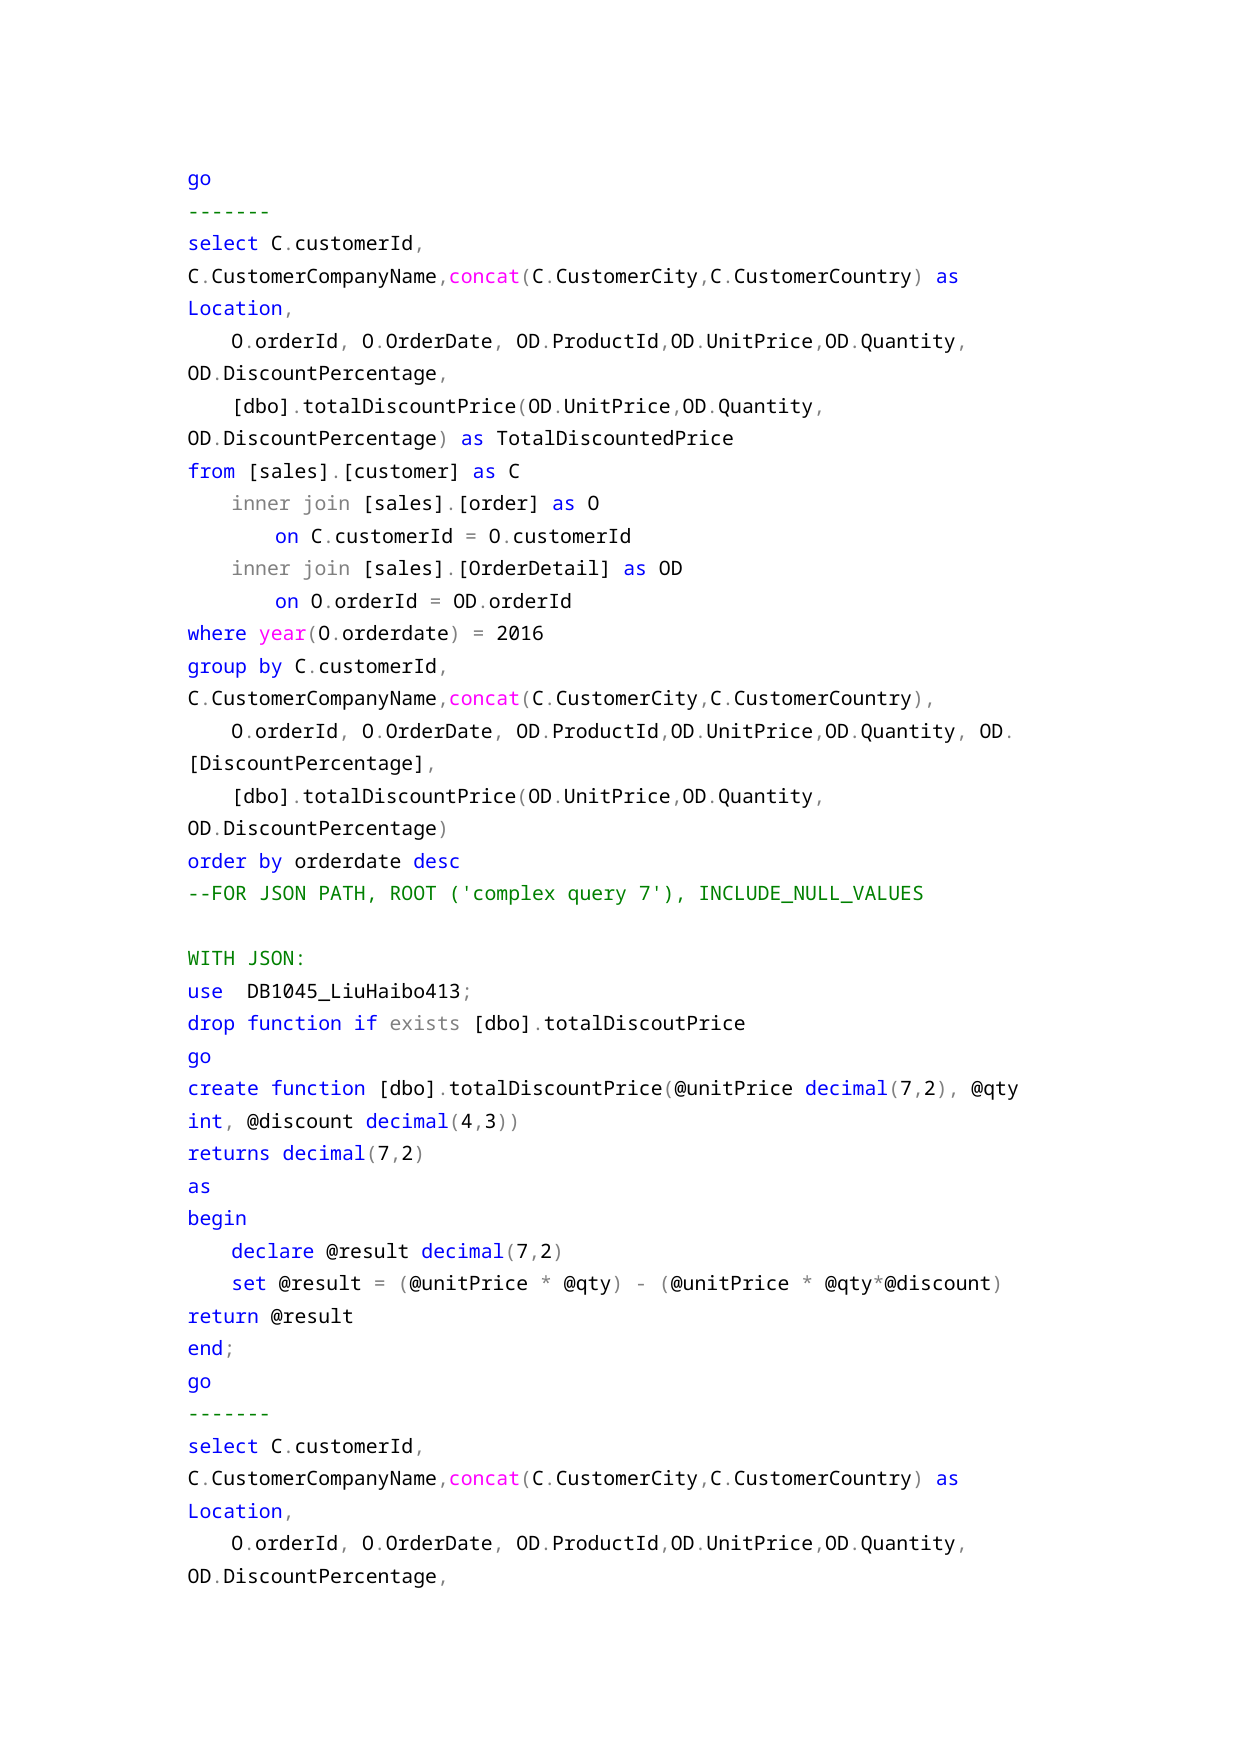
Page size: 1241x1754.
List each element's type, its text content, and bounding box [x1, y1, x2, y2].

text go [187, 1039, 1053, 1072]
text end; [187, 1332, 1053, 1364]
text inner join [sales].[order] as O [187, 487, 1053, 519]
text returns decimal(7,2) [187, 1137, 1053, 1169]
text select C.customerId, C.CustomerCompanyName,concat(C.CustomerCity,C.CustomerCountry) as Location, [187, 1429, 1053, 1527]
text [dbo].totalDiscountPrice(OD.UnitPrice,OD.Quantity, OD.DiscountPercentage) as TotalDiscountedPrice [187, 389, 1053, 454]
text [dbo].totalDiscountPrice(OD.UnitPrice,OD.Quantity, OD.DiscountPercentage) [187, 779, 1053, 844]
text select C.customerId, C.CustomerCompanyName,concat(C.CustomerCity,C.CustomerCountry) as Location, [187, 227, 1053, 324]
text as [187, 1169, 1053, 1202]
text O.orderId, O.OrderDate, OD.ProductId,OD.UnitPrice,OD.Quantity, OD.DiscountPercentage, [187, 1527, 1053, 1592]
text group by C.customerId, C.CustomerCompanyName,concat(C.CustomerCity,C.CustomerCountry), [187, 649, 1053, 714]
text begin [187, 1202, 1053, 1234]
text on O.orderId = OD.orderId [187, 584, 1053, 617]
text --FOR JSON PATH, ROOT ('complex query 7'), INCLUDE_NULL_VALUES [187, 877, 1053, 909]
text WITH JSON: [187, 942, 1053, 974]
text go [187, 1364, 1053, 1397]
text declare @result decimal(7,2) [187, 1234, 1053, 1267]
text order by orderdate desc [187, 844, 1053, 877]
text O.orderId, O.OrderDate, OD.ProductId,OD.UnitPrice,OD.Quantity, OD.[DiscountPercentage], [187, 714, 1053, 779]
text create function [dbo].totalDiscountPrice(@unitPrice decimal(7,2), @qty int, @discount decimal(4,3)) [187, 1072, 1053, 1137]
text go [187, 162, 1053, 194]
text on C.customerId = O.customerId [187, 519, 1053, 552]
text where year(O.orderdate) = 2016 [187, 617, 1053, 649]
text return @result [187, 1299, 1053, 1332]
text from [sales].[customer] as C [187, 454, 1053, 487]
text drop function if exists [dbo].totalDiscoutPrice [187, 1007, 1053, 1039]
text O.orderId, O.OrderDate, OD.ProductId,OD.UnitPrice,OD.Quantity, OD.DiscountPercentage, [187, 324, 1053, 389]
text inner join [sales].[OrderDetail] as OD [187, 552, 1053, 584]
text ------- [187, 194, 1053, 227]
text ------- [187, 1397, 1053, 1429]
text set @result = (@unitPrice * @qty) - (@unitPrice * @qty*@discount) [187, 1267, 1053, 1299]
text use DB1045_LiuHaibo413; [187, 974, 1053, 1007]
